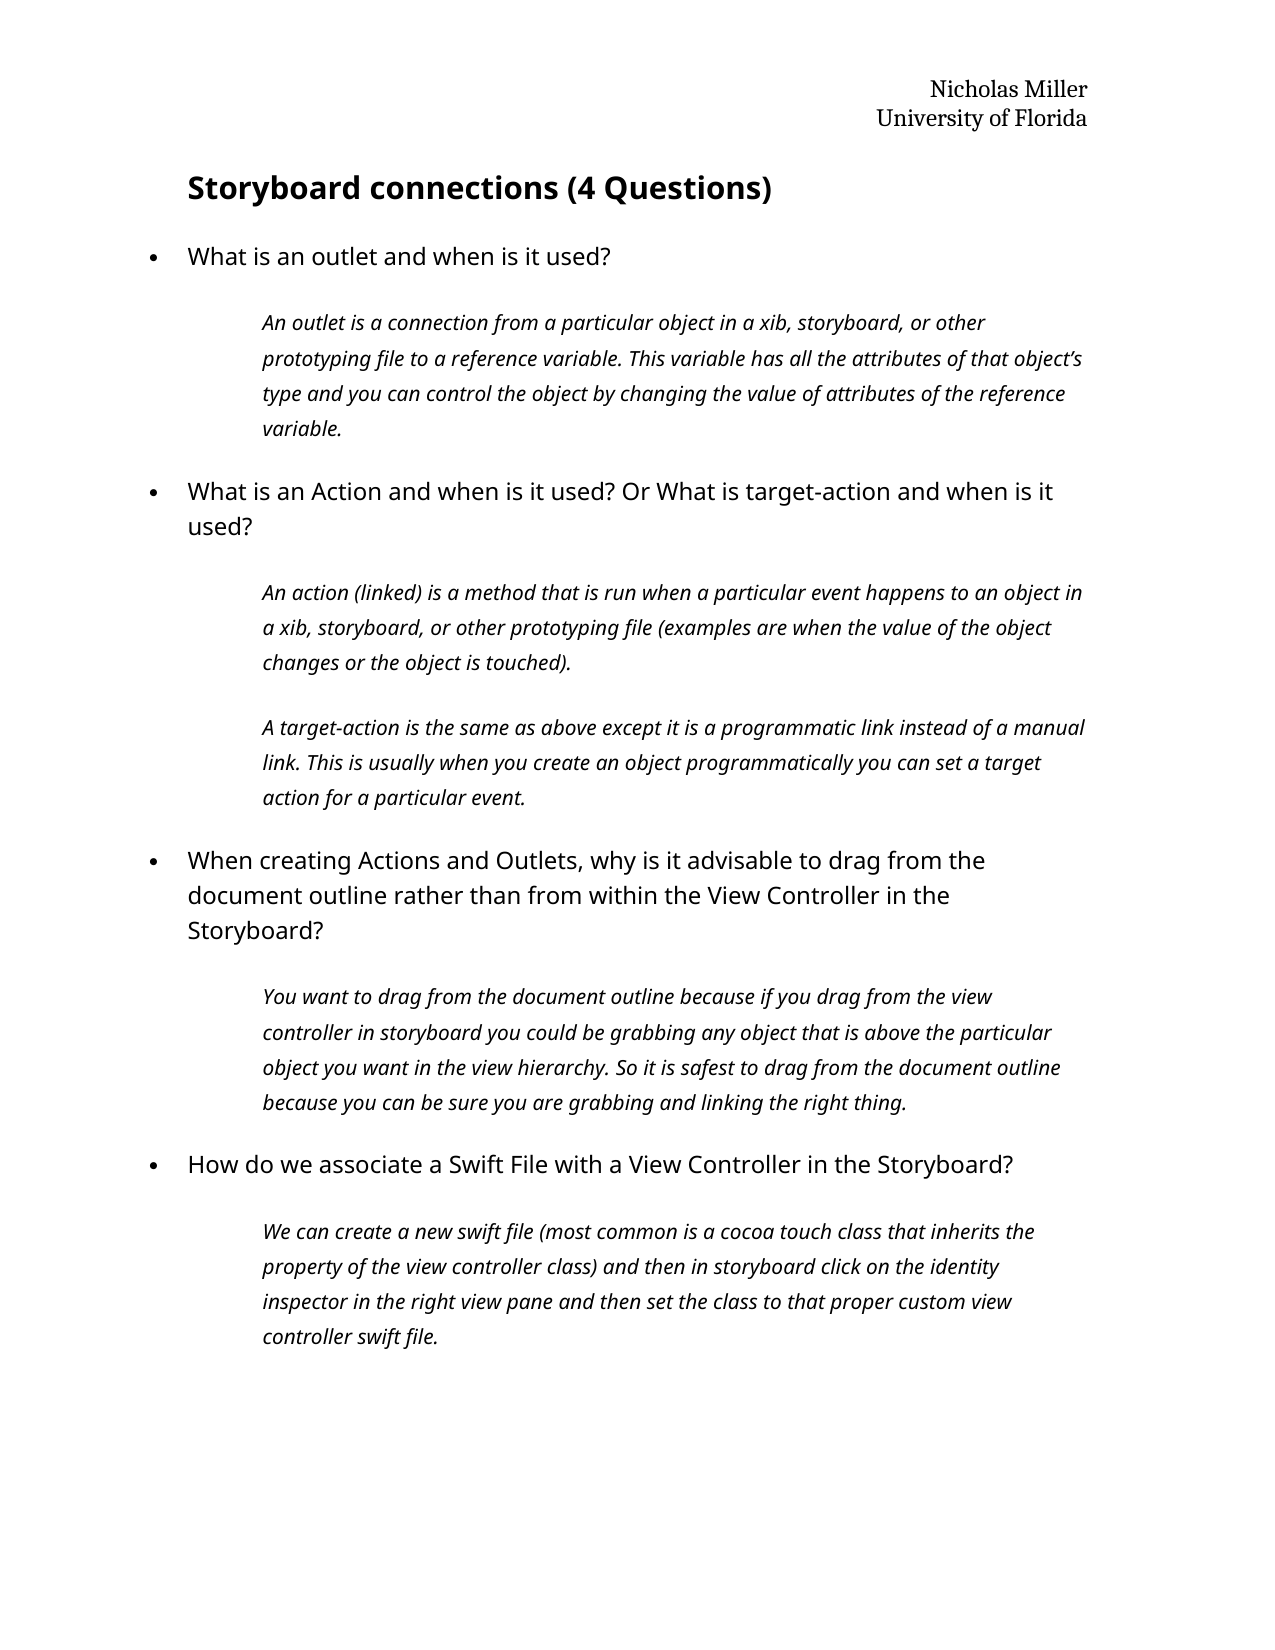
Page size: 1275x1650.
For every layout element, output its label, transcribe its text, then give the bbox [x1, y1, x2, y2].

text You want to drag from the document outline because if you drag from the view controller in storyboard you could be grabbing any object that is above the particular object you want in the view hierarchy. So it is safest to drag from the document outline because you can be sure you are grabbing and linking the right thing. [262, 976, 1087, 1117]
list What is an Action and when is it used? Or What is target-action and when is it used? [150, 472, 1087, 542]
text An outlet is a connection from a particular object in a xib, storyboard, or other prototyping file to a reference variable. This variable has all the attributes of that object’s type and you can control the object by changing the value of attributes of the reference variable. [262, 302, 1087, 443]
text An action (linked) is a method that is run when a particular event happens to an object in a xib, storyboard, or other prototyping file (examples are when the value of the object changes or the object is touched). [262, 571, 1087, 677]
list How do we associate a Swift File with a View Controller in the Storyboard? [150, 1146, 1087, 1181]
text A target-action is the same as above except it is a programmatic link instead of a manual link. This is usually when you create an object programmatically you can set a target action for a particular event. [262, 706, 1087, 812]
text Storyboard connections (4 Questions) [187, 166, 1087, 208]
text We can create a new swift file (most common is a cocoa touch class that inherits the property of the view controller class) and then in storyboard click on the identity inspector in the right view pane and then set the class to that proper custom view controller swift file. [262, 1210, 1087, 1351]
list When creating Actions and Outlets, why is it advisable to drag from the document outline rather than from within the View Controller in the Storyboard? [150, 841, 1087, 947]
list What is an outlet and when is it used? [150, 237, 1087, 273]
